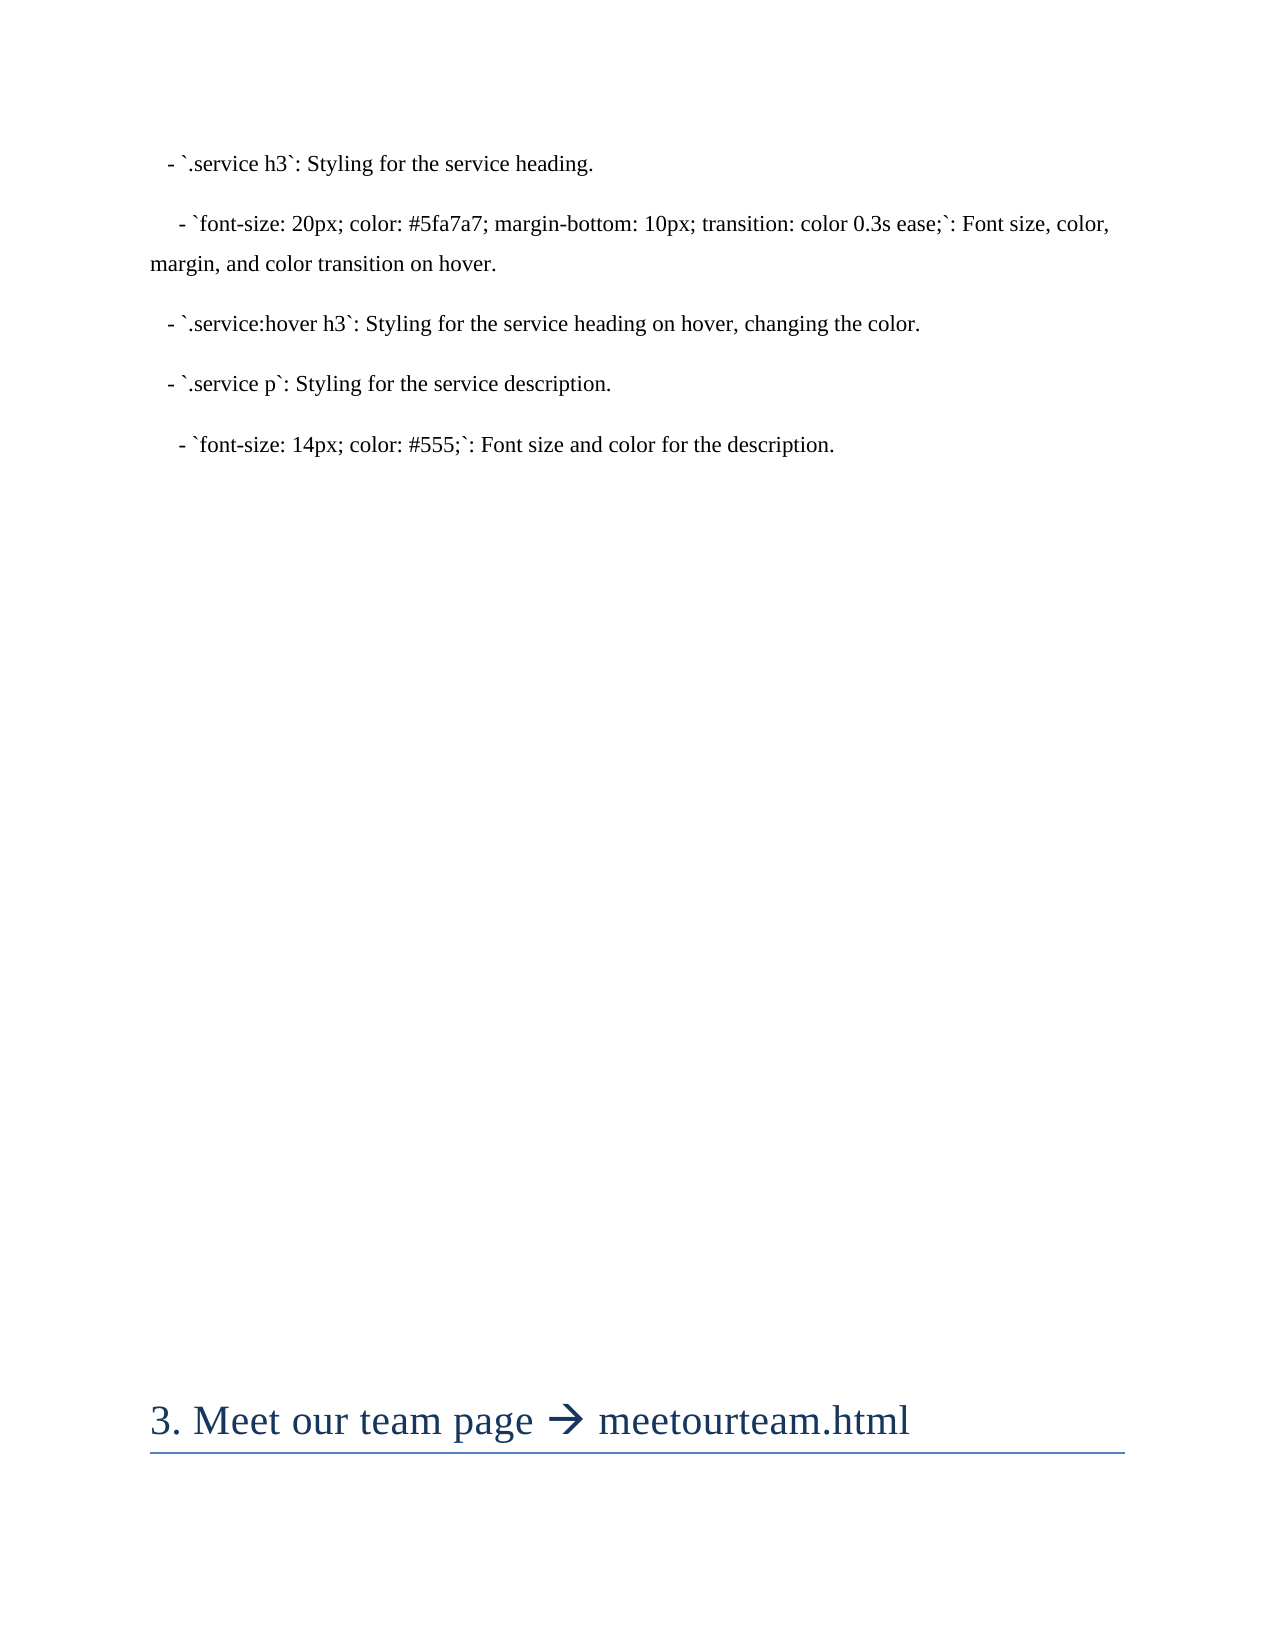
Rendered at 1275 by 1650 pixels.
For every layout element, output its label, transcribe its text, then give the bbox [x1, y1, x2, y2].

title 3. Meet our team page meetourteam.html [150, 1396, 1125, 1452]
text - `font-size: 14px; color: #555;`: Font size and color for the description. [150, 431, 1125, 457]
text - `font-size: 20px; color: #5fa7a7; margin-bottom: 10px; transition: color 0.3s ease;`: Font size, color, margin, and color transition on hover. [150, 210, 1125, 276]
text - `.service:hover h3`: Styling for the service heading on hover, changing the color. [150, 310, 1125, 336]
text - `.service h3`: Styling for the service heading. [150, 150, 1125, 176]
text - `.service p`: Styling for the service description. [150, 370, 1125, 397]
